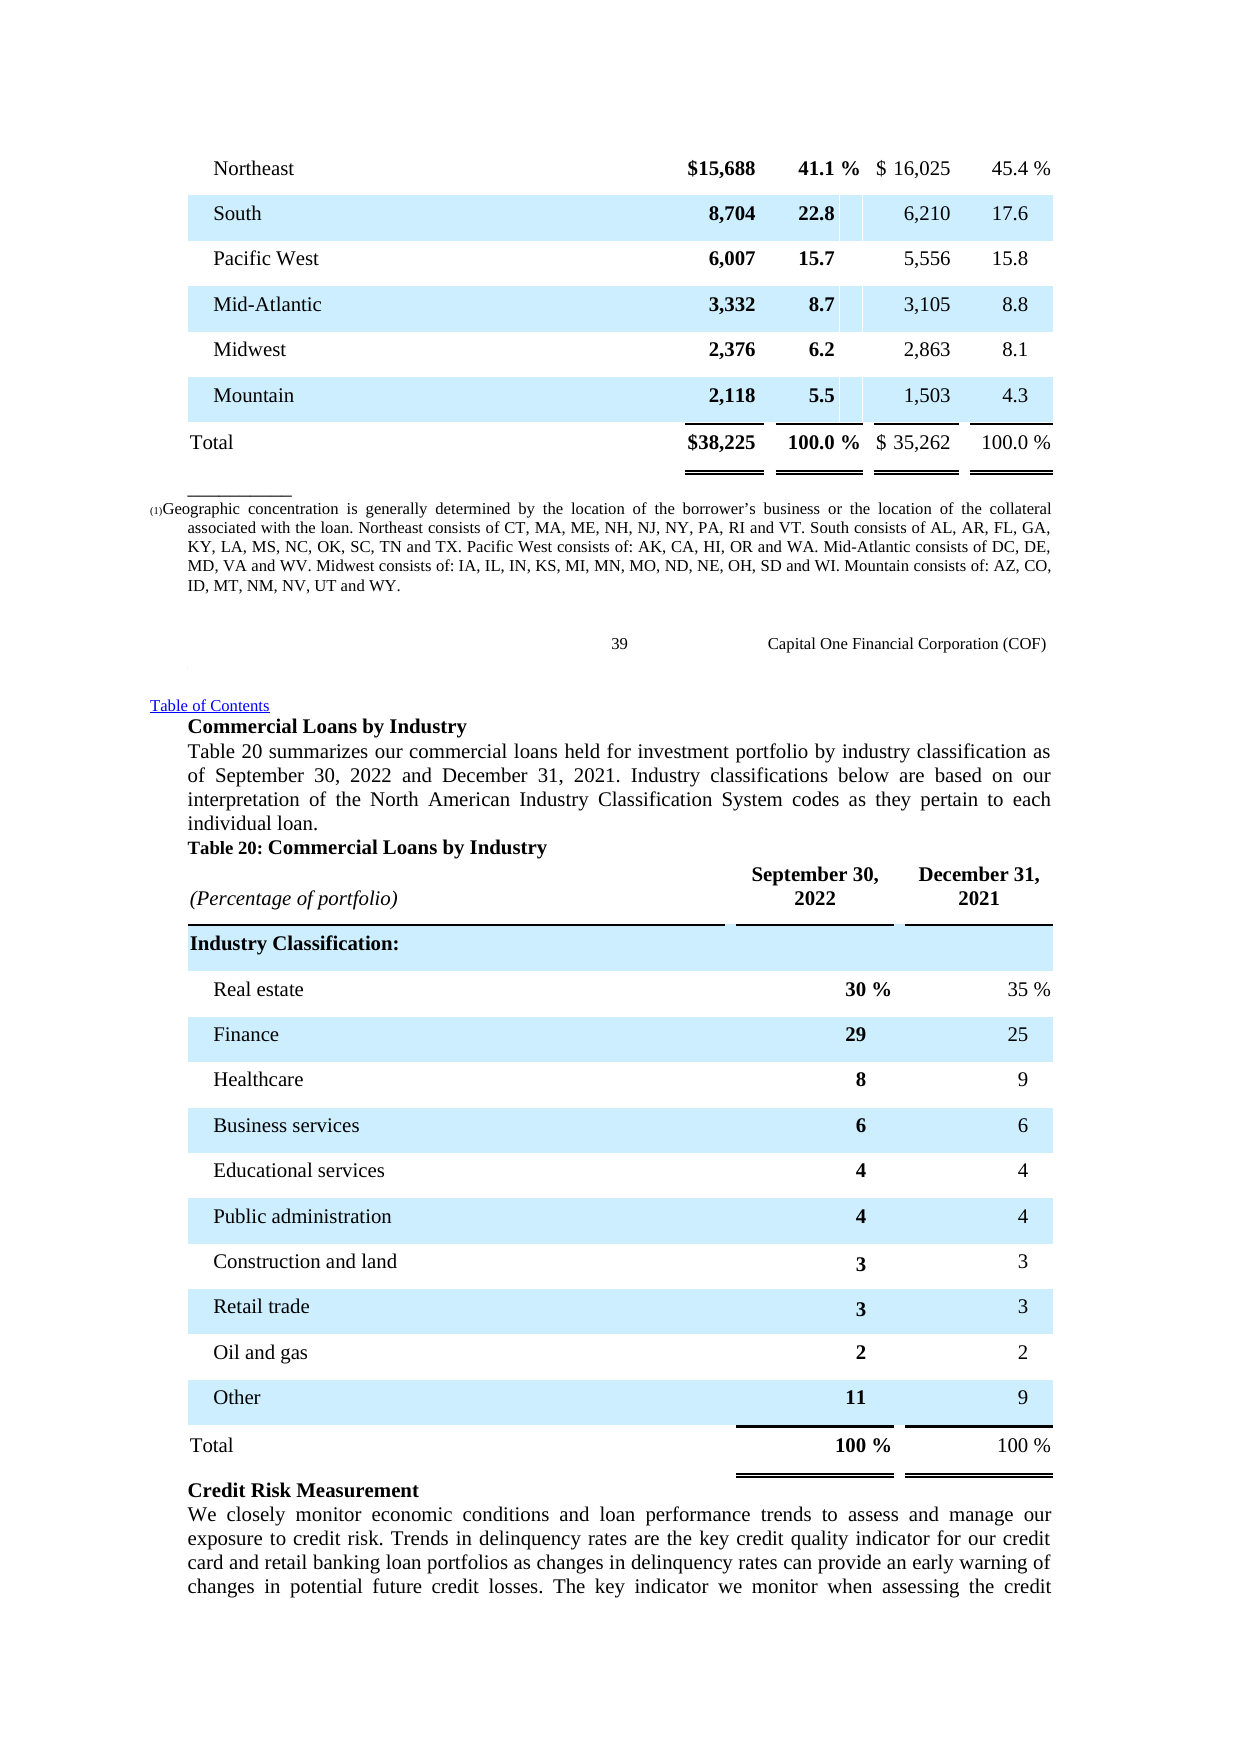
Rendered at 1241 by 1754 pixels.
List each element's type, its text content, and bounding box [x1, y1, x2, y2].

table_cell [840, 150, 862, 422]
text Table 20: Commercial Loans by Industry [187, 835, 1053, 859]
text Table 20 summarizes our commercial loans held for investment portfolio by industry classification as of September 30, 2022 and December 31, 2021. Industry classifications below are based on our interpretation of the North American Industry Classification System codes as they pertain to each individual loan. [187, 738, 1053, 835]
text (1)Geographic concentration is generally determined by the location of the borrower’s business or the location of the collateral associated with the loan. Northeast consists of CT, MA, ME, NH, NJ, NY, PA, RI and VT. South consists of AL, AR, FL, GA, KY, LA, MS, NC, OK, SC, TN and TX. Pacific West consists of: AK, CA, HI, OR and WA. Mid-Atlantic consists of DC, DE, MD, VA and WV. Midwest consists of: IA, IL, IN, KS, MI, MN, MO, ND, NE, OH, SD and WI. Mountain consists of: AZ, CO, ID, MT, NM, NV, UT and WY. [150, 499, 1053, 594]
text __________ [187, 475, 1053, 499]
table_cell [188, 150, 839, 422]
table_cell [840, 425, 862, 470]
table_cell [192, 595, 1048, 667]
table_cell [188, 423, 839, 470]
text Credit Risk Measurement [187, 1477, 1053, 1502]
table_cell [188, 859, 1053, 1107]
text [187, 1502, 1053, 1598]
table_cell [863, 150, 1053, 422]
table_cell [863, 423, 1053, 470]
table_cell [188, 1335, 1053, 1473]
text Commercial Loans by Industry [187, 714, 1053, 738]
text Table of Contents [150, 695, 1053, 714]
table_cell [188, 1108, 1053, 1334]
